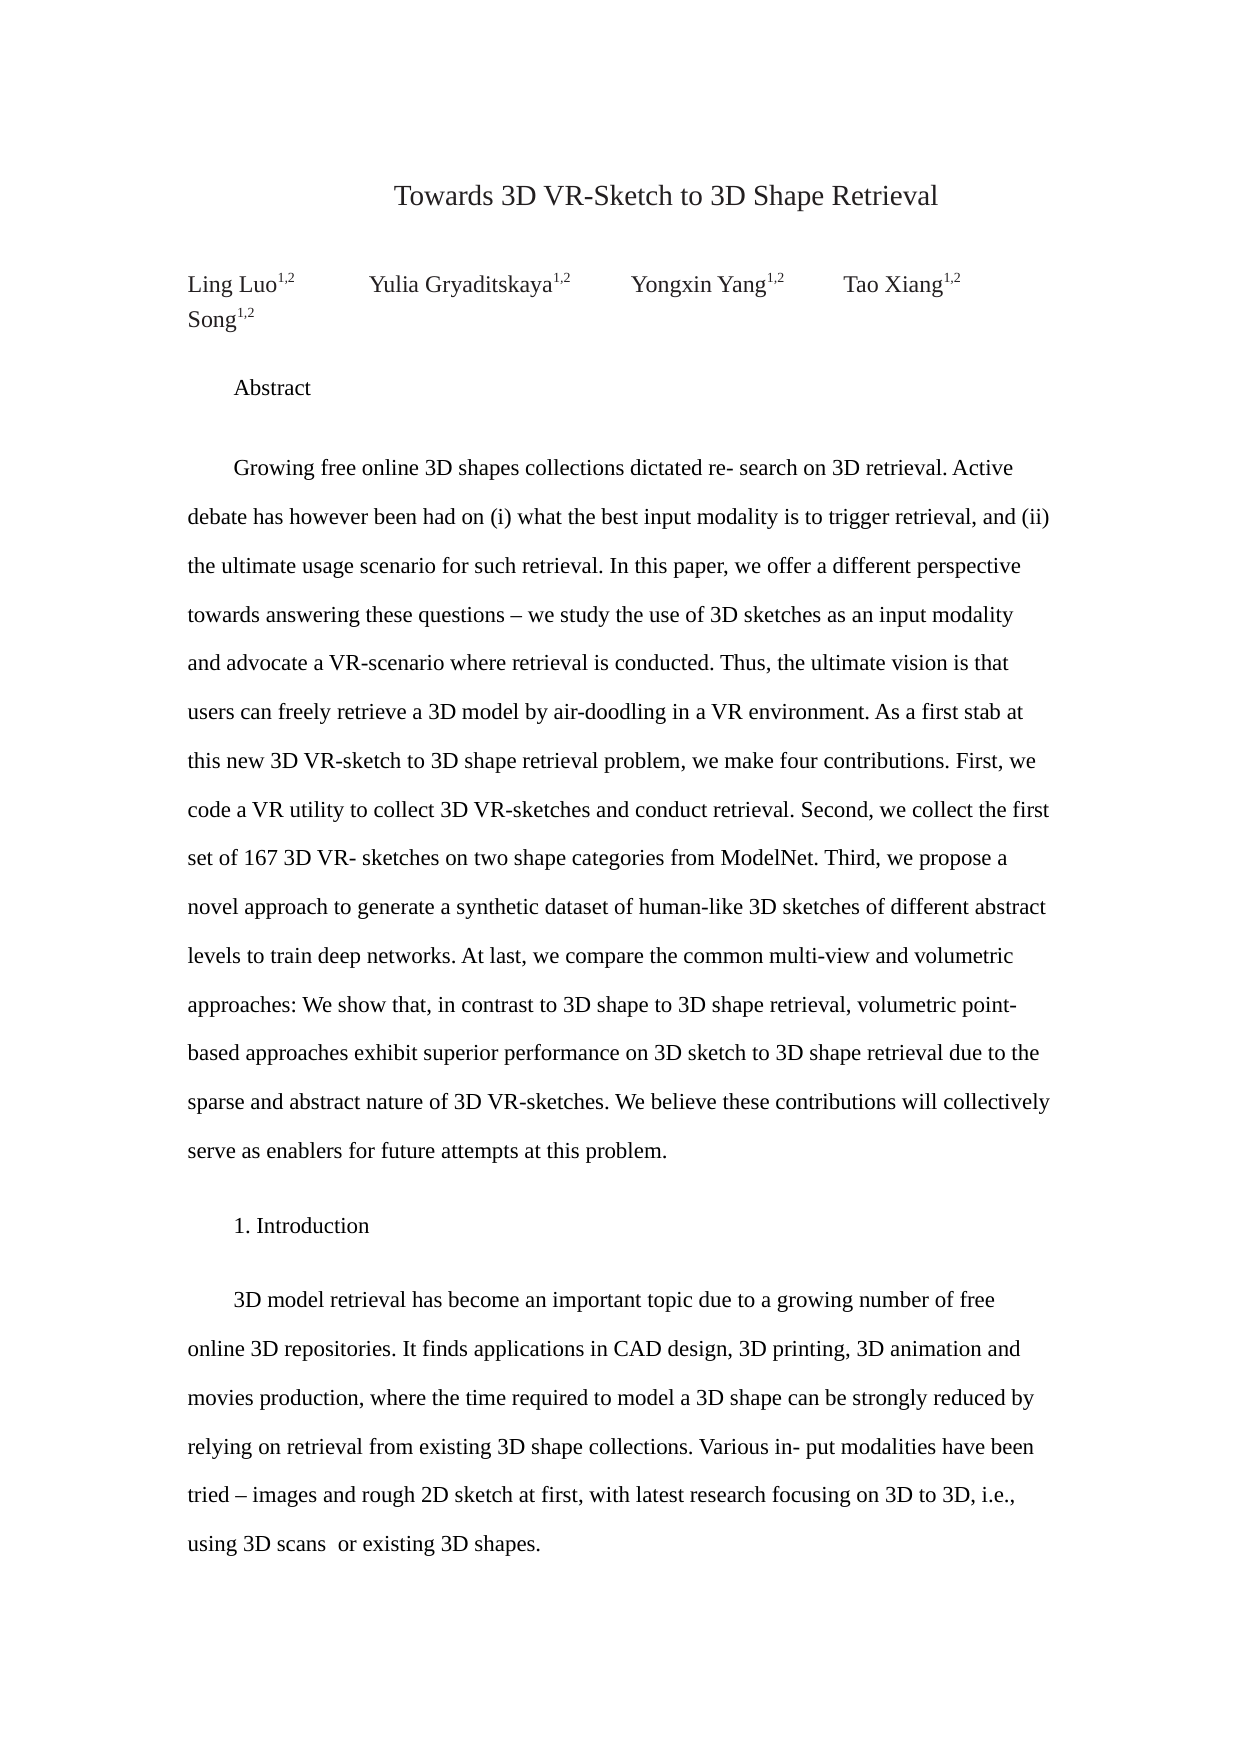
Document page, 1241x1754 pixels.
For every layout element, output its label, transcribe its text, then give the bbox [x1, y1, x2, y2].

text Abstract [187, 371, 1053, 404]
text 1. Introduction [187, 1209, 1053, 1241]
text Ling Luo1,2 Yulia Gryaditskaya1,2 Yongxin Yang1,2 Tao Xiang1,2 Yi-Zhe Song1,2 [187, 267, 1053, 335]
text Towards 3D VR-Sketch to 3D Shape Retrieval [393, 162, 1053, 227]
text 3D model retrieval has become an important topic due to a growing number of free online 3D repositories. It finds applications in CAD design, 3D printing, 3D animation and movies production, where the time required to model a 3D shape can be strongly reduced by relying on retrieval from existing 3D shape collections. Various in- put modalities have been tried – images and rough 2D sketch at first, with latest research focusing on 3D to 3D, i.e., using 3D scans or existing 3D shapes. [187, 1283, 1053, 1560]
text Growing free online 3D shapes collections dictated re- search on 3D retrieval. Active debate has however been had on (i) what the best input modality is to trigger retrieval, and (ii) the ultimate usage scenario for such retrieval. In this paper, we offer a different perspective towards answering these questions – we study the use of 3D sketches as an input modality and advocate a VR-scenario where retrieval is conducted. Thus, the ultimate vision is that users can freely retrieve a 3D model by air-doodling in a VR environment. As a first stab at this new 3D VR-sketch to 3D shape retrieval problem, we make four contributions. First, we code a VR utility to collect 3D VR-sketches and conduct retrieval. Second, we collect the first set of 167 3D VR- sketches on two shape categories from ModelNet. Third, we propose a novel approach to generate a synthetic dataset of human-like 3D sketches of different abstract levels to train deep networks. At last, we compare the common multi-view and volumetric approaches: We show that, in contrast to 3D shape to 3D shape retrieval, volumetric point-based approaches exhibit superior performance on 3D sketch to 3D shape retrieval due to the sparse and abstract nature of 3D VR-sketches. We believe these contributions will collectively serve as enablers for future attempts at this problem. [187, 451, 1053, 1166]
